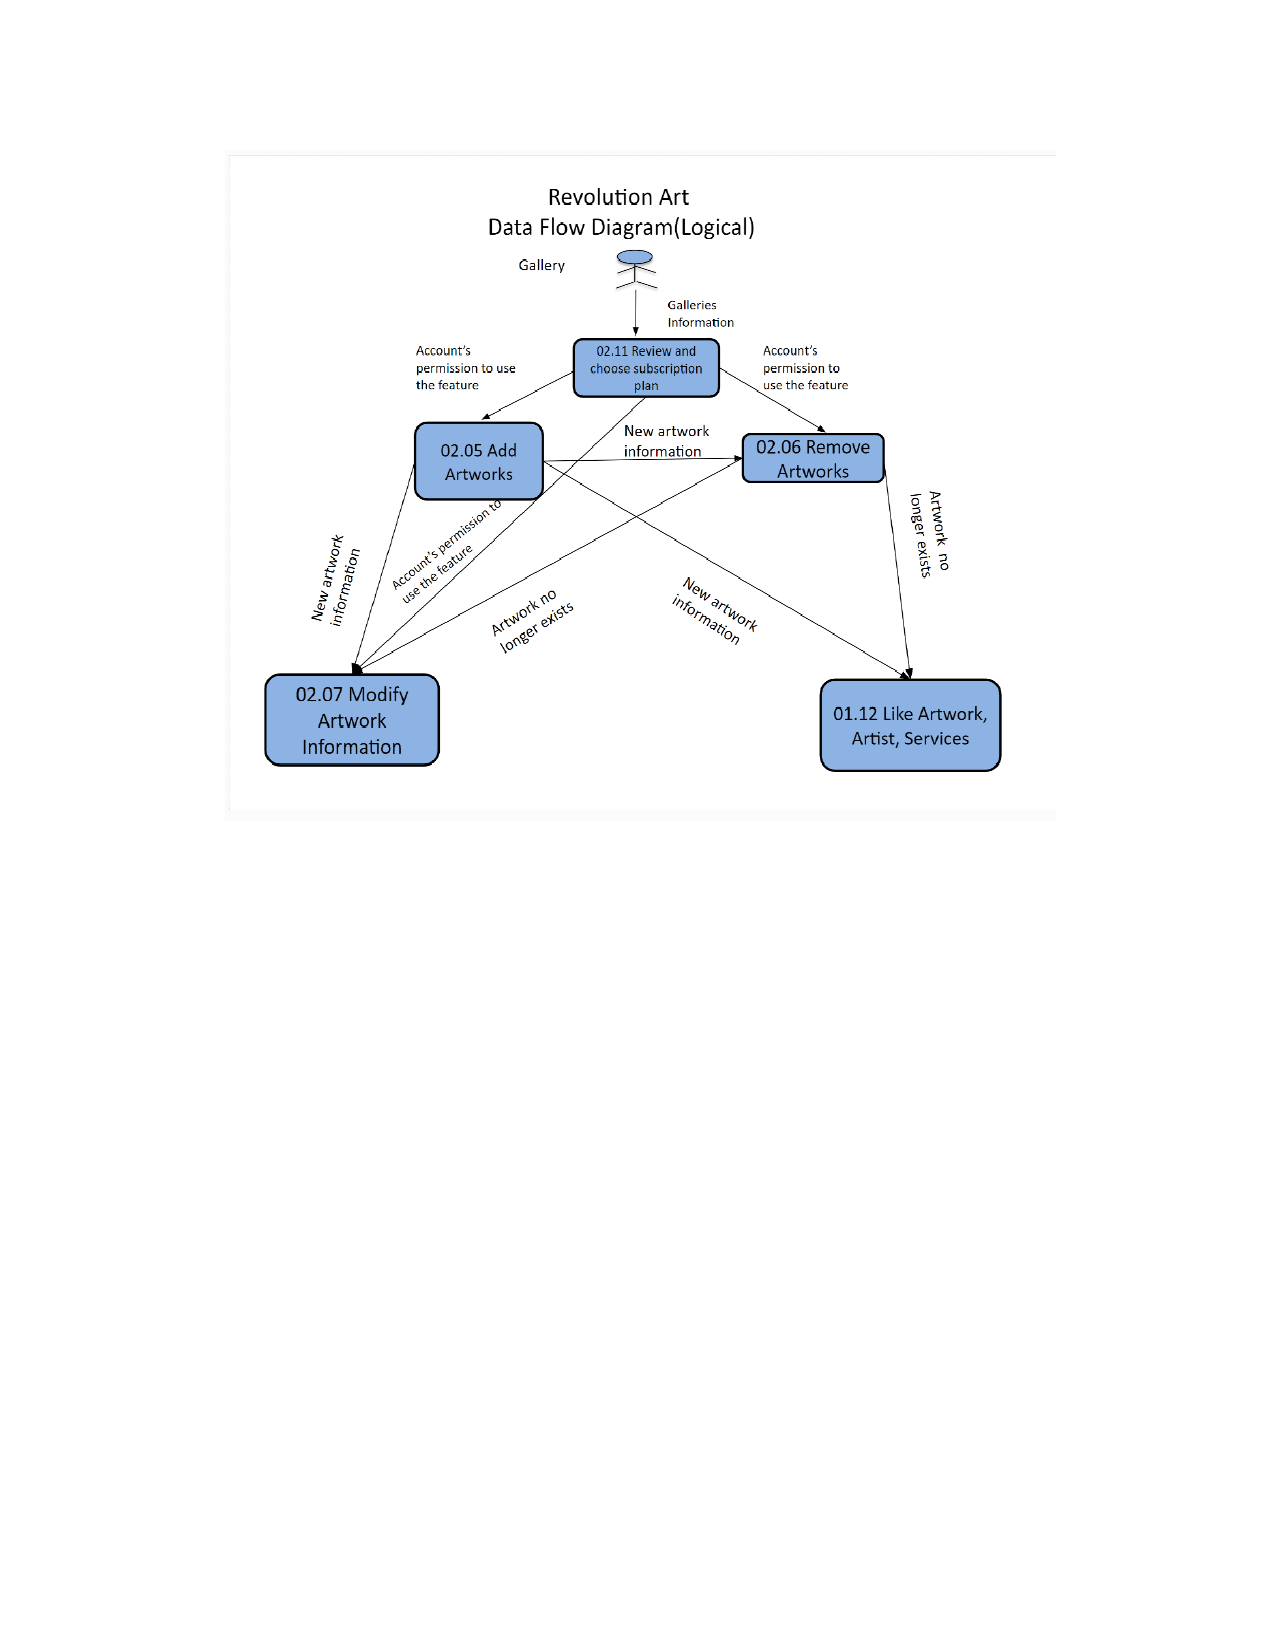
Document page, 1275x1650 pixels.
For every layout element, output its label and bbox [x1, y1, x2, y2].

picture [224, 150, 1056, 821]
